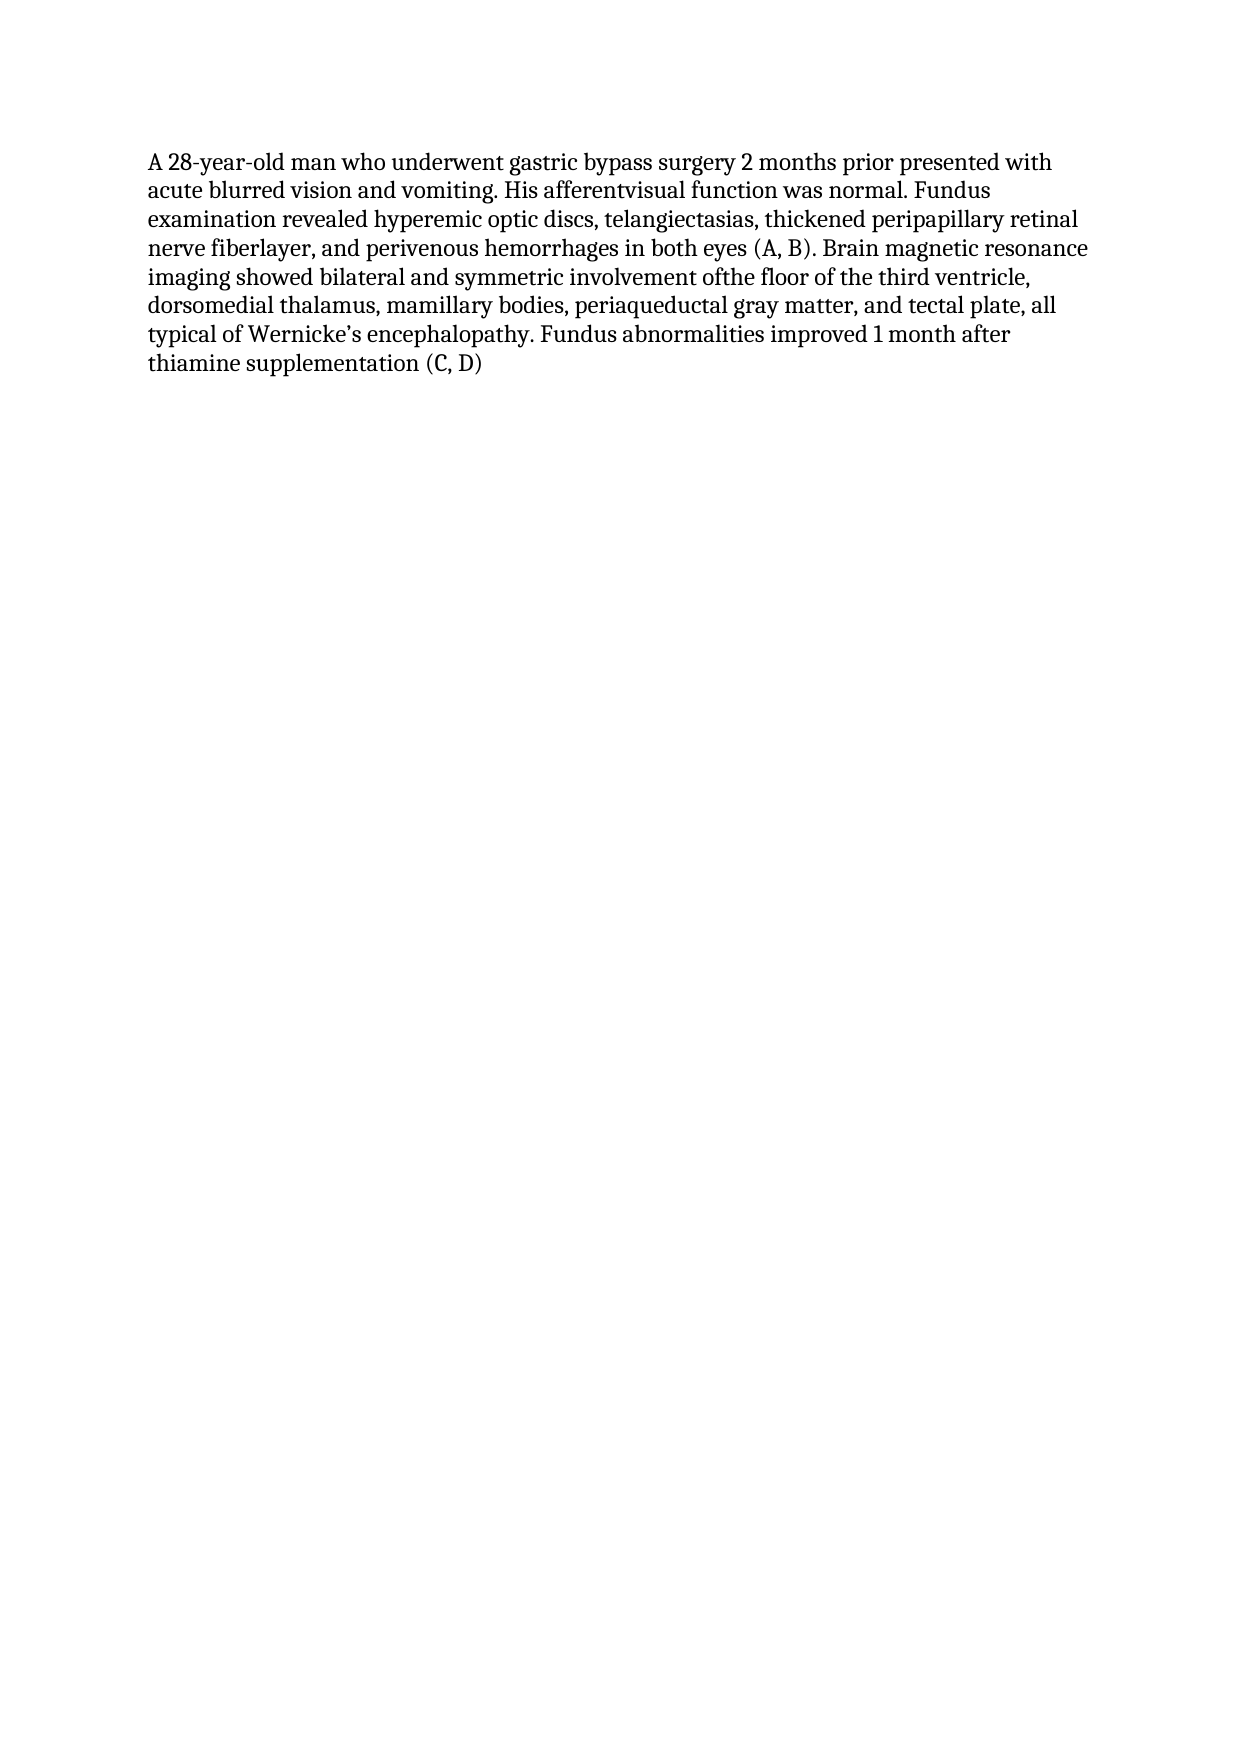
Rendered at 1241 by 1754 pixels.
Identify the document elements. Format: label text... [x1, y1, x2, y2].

text A 28-year-old man who underwent gastric bypass surgery 2 months prior presented with acute blurred vision and vomiting. His afferentvisual function was normal. Fundus examination revealed hyperemic optic discs, telangiectasias, thickened peripapillary retinal nerve fiberlayer, and perivenous hemorrhages in both eyes (A, B). Brain magnetic resonance imaging showed bilateral and symmetric involvement ofthe floor of the third ventricle, dorsomedial thalamus, mamillary bodies, periaqueductal gray matter, and tectal plate, all typical of Wernicke’s encephalopathy. Fundus abnormalities improved 1 month after thiamine supplementation (C, D) [148, 148, 1093, 378]
